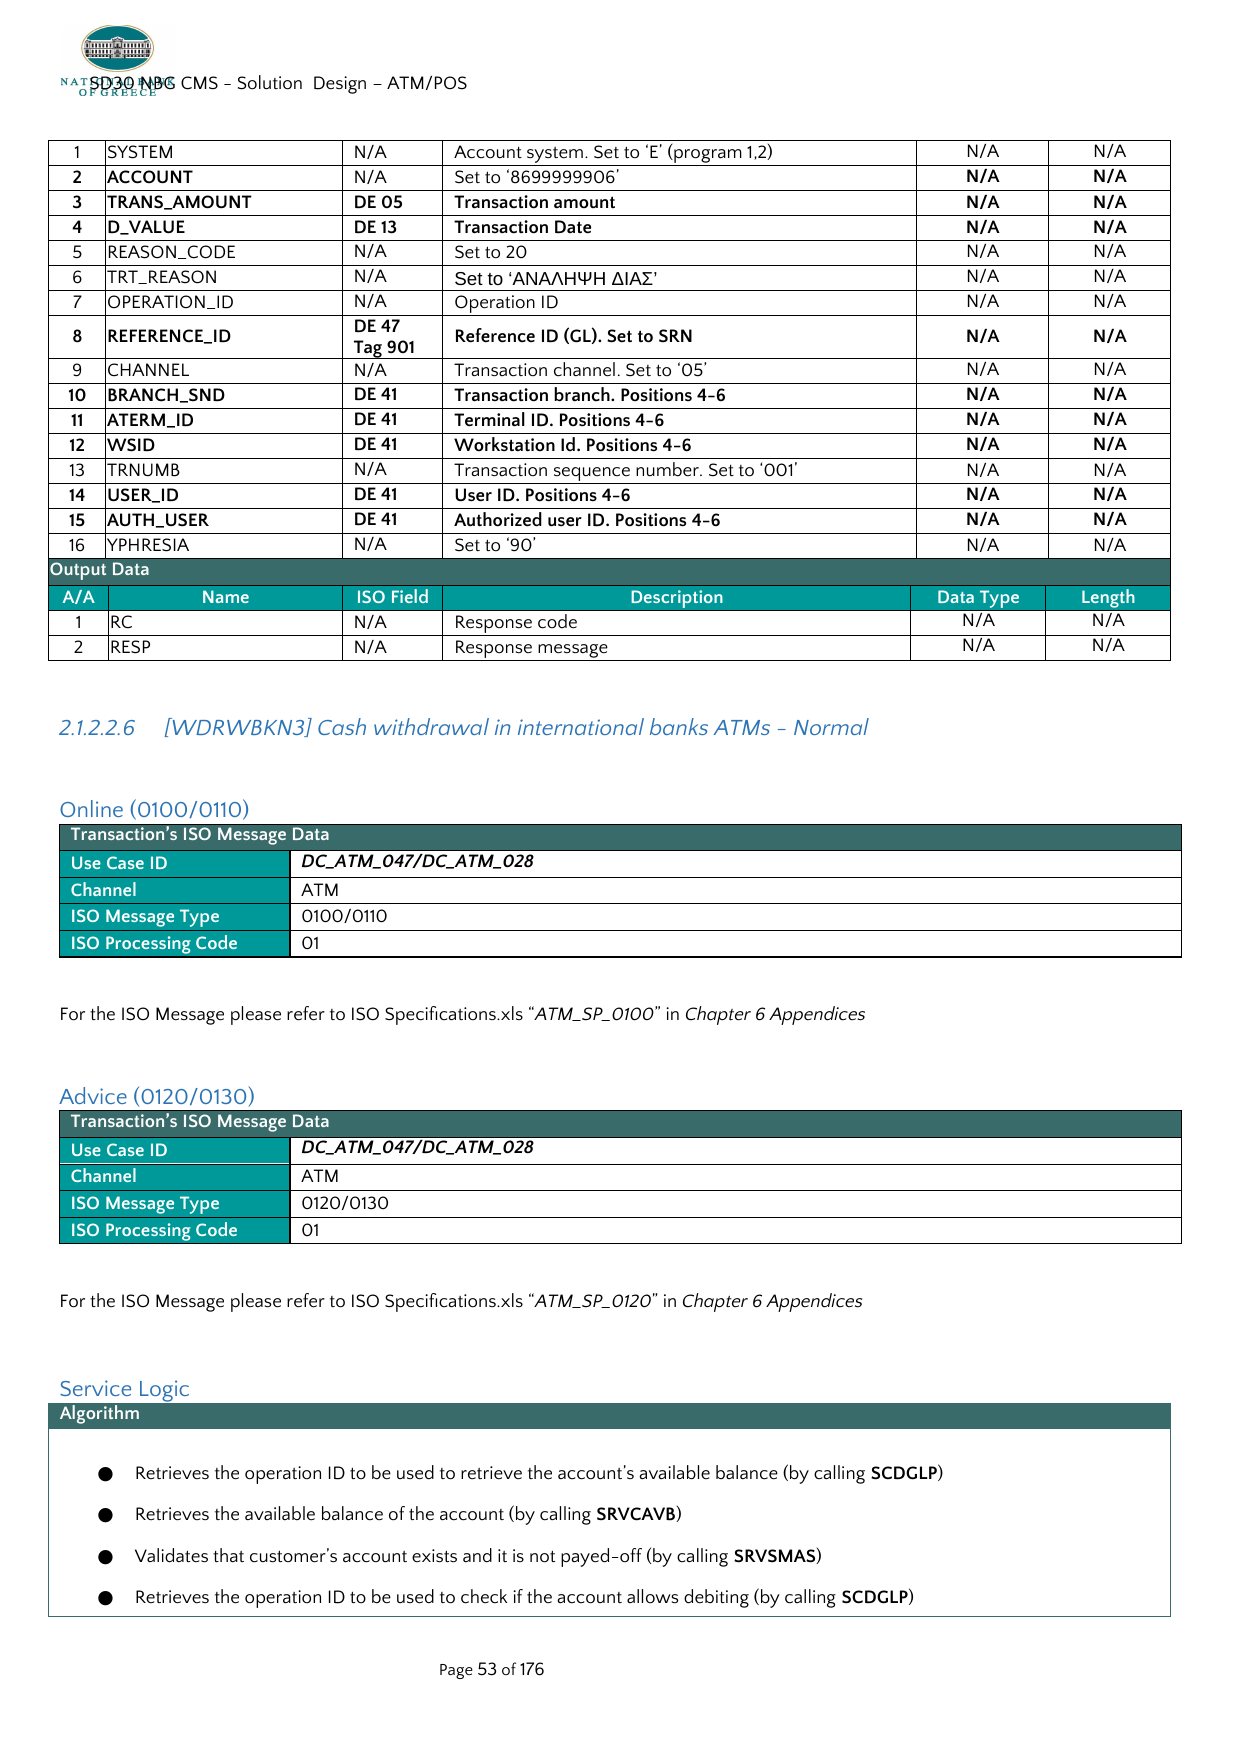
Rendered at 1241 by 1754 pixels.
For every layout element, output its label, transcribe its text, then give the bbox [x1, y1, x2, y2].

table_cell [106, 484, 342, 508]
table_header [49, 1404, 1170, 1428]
subtitle [WDRWBKN3] Cash withdrawal in international banks ATMs - Normal [59, 716, 1181, 741]
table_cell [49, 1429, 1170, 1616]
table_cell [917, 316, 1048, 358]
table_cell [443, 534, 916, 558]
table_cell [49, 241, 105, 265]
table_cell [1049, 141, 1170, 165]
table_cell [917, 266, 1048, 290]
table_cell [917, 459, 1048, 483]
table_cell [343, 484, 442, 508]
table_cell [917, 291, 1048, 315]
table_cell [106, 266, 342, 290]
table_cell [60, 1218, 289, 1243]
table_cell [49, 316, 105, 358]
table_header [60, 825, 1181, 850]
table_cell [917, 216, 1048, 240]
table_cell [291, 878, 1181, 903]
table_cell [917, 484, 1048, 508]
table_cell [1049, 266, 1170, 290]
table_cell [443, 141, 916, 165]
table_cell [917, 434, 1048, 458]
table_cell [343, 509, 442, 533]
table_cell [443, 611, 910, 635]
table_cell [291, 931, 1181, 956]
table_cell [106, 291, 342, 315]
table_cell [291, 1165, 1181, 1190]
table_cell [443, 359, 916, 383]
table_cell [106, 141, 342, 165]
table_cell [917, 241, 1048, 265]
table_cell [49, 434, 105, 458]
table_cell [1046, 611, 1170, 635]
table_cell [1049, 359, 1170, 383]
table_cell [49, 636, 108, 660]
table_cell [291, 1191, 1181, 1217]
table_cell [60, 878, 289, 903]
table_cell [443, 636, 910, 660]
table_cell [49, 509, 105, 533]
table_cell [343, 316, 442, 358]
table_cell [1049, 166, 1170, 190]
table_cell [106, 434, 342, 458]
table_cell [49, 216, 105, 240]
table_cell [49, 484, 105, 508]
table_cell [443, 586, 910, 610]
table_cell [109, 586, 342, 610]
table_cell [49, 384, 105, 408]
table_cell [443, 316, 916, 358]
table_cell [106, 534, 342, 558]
text For the ISO Message please refer to ISO Specifications.xls “ATM_SP_0120” in Chapter 6 Appendices [59, 1291, 1181, 1312]
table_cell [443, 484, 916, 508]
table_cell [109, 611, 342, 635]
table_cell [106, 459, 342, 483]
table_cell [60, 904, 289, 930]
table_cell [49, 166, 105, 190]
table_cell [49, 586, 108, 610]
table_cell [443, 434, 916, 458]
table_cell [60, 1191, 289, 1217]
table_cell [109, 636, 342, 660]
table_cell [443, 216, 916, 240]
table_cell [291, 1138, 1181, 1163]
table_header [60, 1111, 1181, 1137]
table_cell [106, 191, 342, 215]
subtitle Service Logic [59, 1377, 1181, 1403]
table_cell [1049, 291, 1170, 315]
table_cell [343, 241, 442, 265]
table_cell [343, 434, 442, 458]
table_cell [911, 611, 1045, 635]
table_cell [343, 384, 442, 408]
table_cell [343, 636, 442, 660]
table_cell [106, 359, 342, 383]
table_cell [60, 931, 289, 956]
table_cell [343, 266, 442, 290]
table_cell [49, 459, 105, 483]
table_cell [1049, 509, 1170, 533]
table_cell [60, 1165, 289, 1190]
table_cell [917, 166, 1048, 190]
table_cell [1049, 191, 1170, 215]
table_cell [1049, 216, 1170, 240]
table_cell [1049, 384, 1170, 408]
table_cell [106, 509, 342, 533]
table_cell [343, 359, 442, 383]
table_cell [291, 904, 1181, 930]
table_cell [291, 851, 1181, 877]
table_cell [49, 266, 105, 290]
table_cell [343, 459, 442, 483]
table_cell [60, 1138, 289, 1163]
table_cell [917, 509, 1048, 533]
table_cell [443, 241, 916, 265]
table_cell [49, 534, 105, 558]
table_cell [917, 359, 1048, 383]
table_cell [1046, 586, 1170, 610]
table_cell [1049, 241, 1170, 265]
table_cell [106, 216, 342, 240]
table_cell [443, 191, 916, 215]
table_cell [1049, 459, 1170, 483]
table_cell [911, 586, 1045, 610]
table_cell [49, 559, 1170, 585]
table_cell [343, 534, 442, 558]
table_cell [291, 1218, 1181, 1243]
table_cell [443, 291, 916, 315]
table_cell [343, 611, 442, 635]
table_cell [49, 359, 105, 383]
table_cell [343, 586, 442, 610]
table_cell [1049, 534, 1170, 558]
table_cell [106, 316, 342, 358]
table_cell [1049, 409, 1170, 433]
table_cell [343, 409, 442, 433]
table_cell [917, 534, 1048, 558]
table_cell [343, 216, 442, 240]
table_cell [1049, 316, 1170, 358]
picture [60, 25, 175, 96]
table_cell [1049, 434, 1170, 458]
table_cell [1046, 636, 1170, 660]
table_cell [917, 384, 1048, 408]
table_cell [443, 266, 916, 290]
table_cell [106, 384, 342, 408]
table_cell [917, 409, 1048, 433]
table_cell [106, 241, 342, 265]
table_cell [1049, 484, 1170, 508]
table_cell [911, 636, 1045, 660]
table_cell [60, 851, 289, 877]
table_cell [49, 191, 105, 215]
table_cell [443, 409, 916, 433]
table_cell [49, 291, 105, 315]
text For the ISO Message please refer to ISO Specifications.xls “ATM_SP_0100” in Chapter 6 Appendices [59, 1004, 1181, 1025]
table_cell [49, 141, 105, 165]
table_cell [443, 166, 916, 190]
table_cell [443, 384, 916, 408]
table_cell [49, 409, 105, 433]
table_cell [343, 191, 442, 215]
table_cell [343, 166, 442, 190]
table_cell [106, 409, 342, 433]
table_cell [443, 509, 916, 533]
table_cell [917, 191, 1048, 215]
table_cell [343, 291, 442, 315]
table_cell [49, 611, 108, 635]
subtitle Online (0100/0110) [59, 798, 1181, 823]
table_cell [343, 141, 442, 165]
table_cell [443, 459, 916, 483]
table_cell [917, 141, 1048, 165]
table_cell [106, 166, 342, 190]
subtitle Advice (0120/0130) [59, 1085, 1181, 1110]
